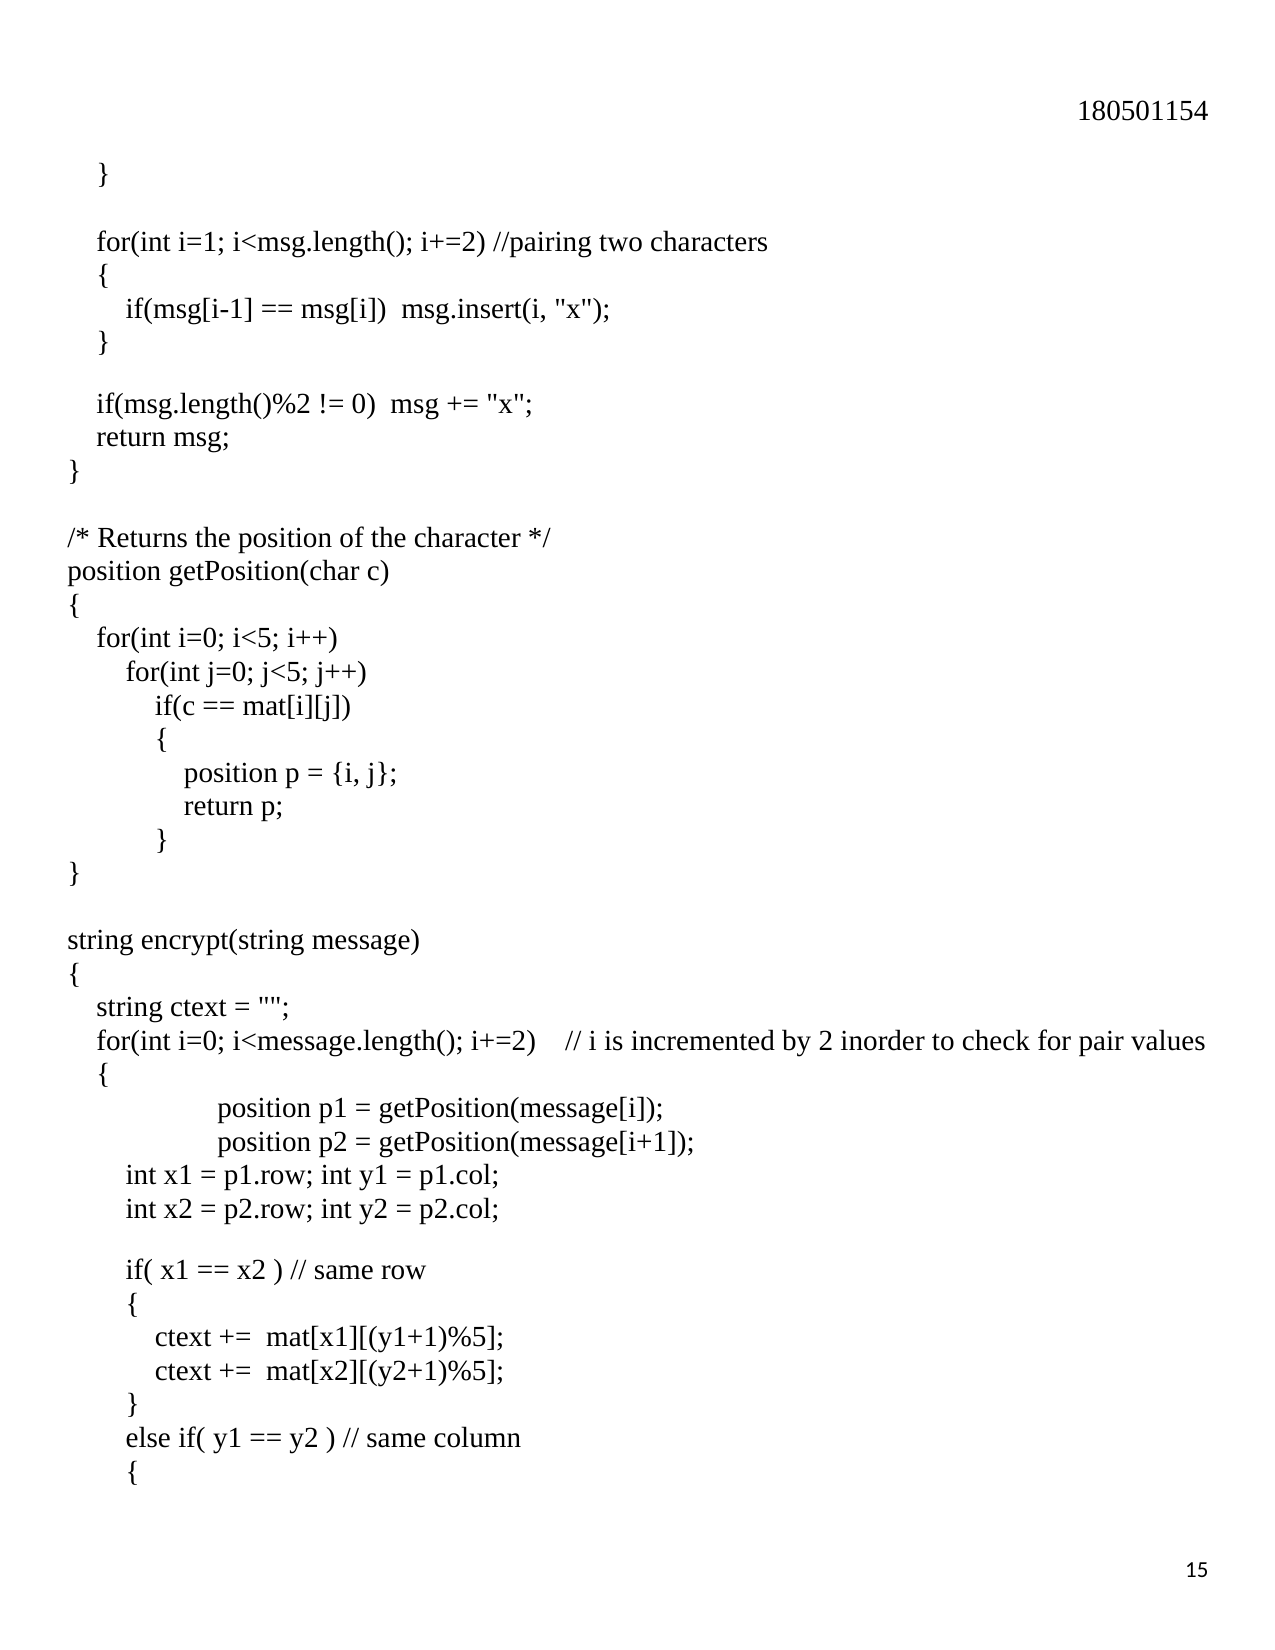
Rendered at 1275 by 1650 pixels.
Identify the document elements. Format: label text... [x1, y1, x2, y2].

text } [67, 855, 1208, 889]
text string encrypt(string message) [67, 922, 1208, 956]
text position p = {i, j}; [67, 755, 1208, 788]
text for(int i=0; i<message.length(); i+=2) // i is incremented by 2 inorder to check for pair values [67, 1023, 1208, 1057]
text /* Returns the position of the character */ [67, 520, 1208, 553]
text position p2 = getPosition(message[i+1]); [67, 1124, 1208, 1157]
text for(int j=0; j<5; j++) [67, 654, 1208, 688]
text return p; [67, 788, 1208, 822]
text ctext += mat[x1][(y1+1)%5]; [67, 1319, 1208, 1353]
text else if( y1 == y2 ) // same column [67, 1420, 1208, 1454]
text } [67, 1387, 1208, 1420]
text for(int i=1; i<msg.length(); i+=2) //pairing two characters [67, 224, 1208, 257]
text } [67, 157, 1208, 190]
text { [67, 1057, 1208, 1090]
text { [67, 1286, 1208, 1319]
text { [67, 1454, 1208, 1487]
text position getPosition(char c) [67, 553, 1208, 587]
text } [67, 453, 1208, 486]
text if(msg[i-1] == msg[i]) msg.insert(i, "x"); [67, 291, 1208, 324]
text return msg; [67, 419, 1208, 453]
text if(msg.length()%2 != 0) msg += "x"; [67, 386, 1208, 419]
text { [67, 721, 1208, 755]
text if(c == mat[i][j]) [67, 688, 1208, 721]
text position p1 = getPosition(message[i]); [67, 1090, 1208, 1124]
text } [67, 324, 1208, 358]
text { [67, 956, 1208, 989]
text } [67, 822, 1208, 855]
text int x1 = p1.row; int y1 = p1.col; [67, 1157, 1208, 1191]
text ctext += mat[x2][(y2+1)%5]; [67, 1353, 1208, 1387]
text string ctext = ""; [67, 989, 1208, 1023]
text for(int i=0; i<5; i++) [67, 621, 1208, 654]
text int x2 = p2.row; int y2 = p2.col; [67, 1191, 1208, 1224]
text if( x1 == x2 ) // same row [67, 1252, 1208, 1286]
text { [67, 257, 1208, 291]
text { [67, 587, 1208, 621]
